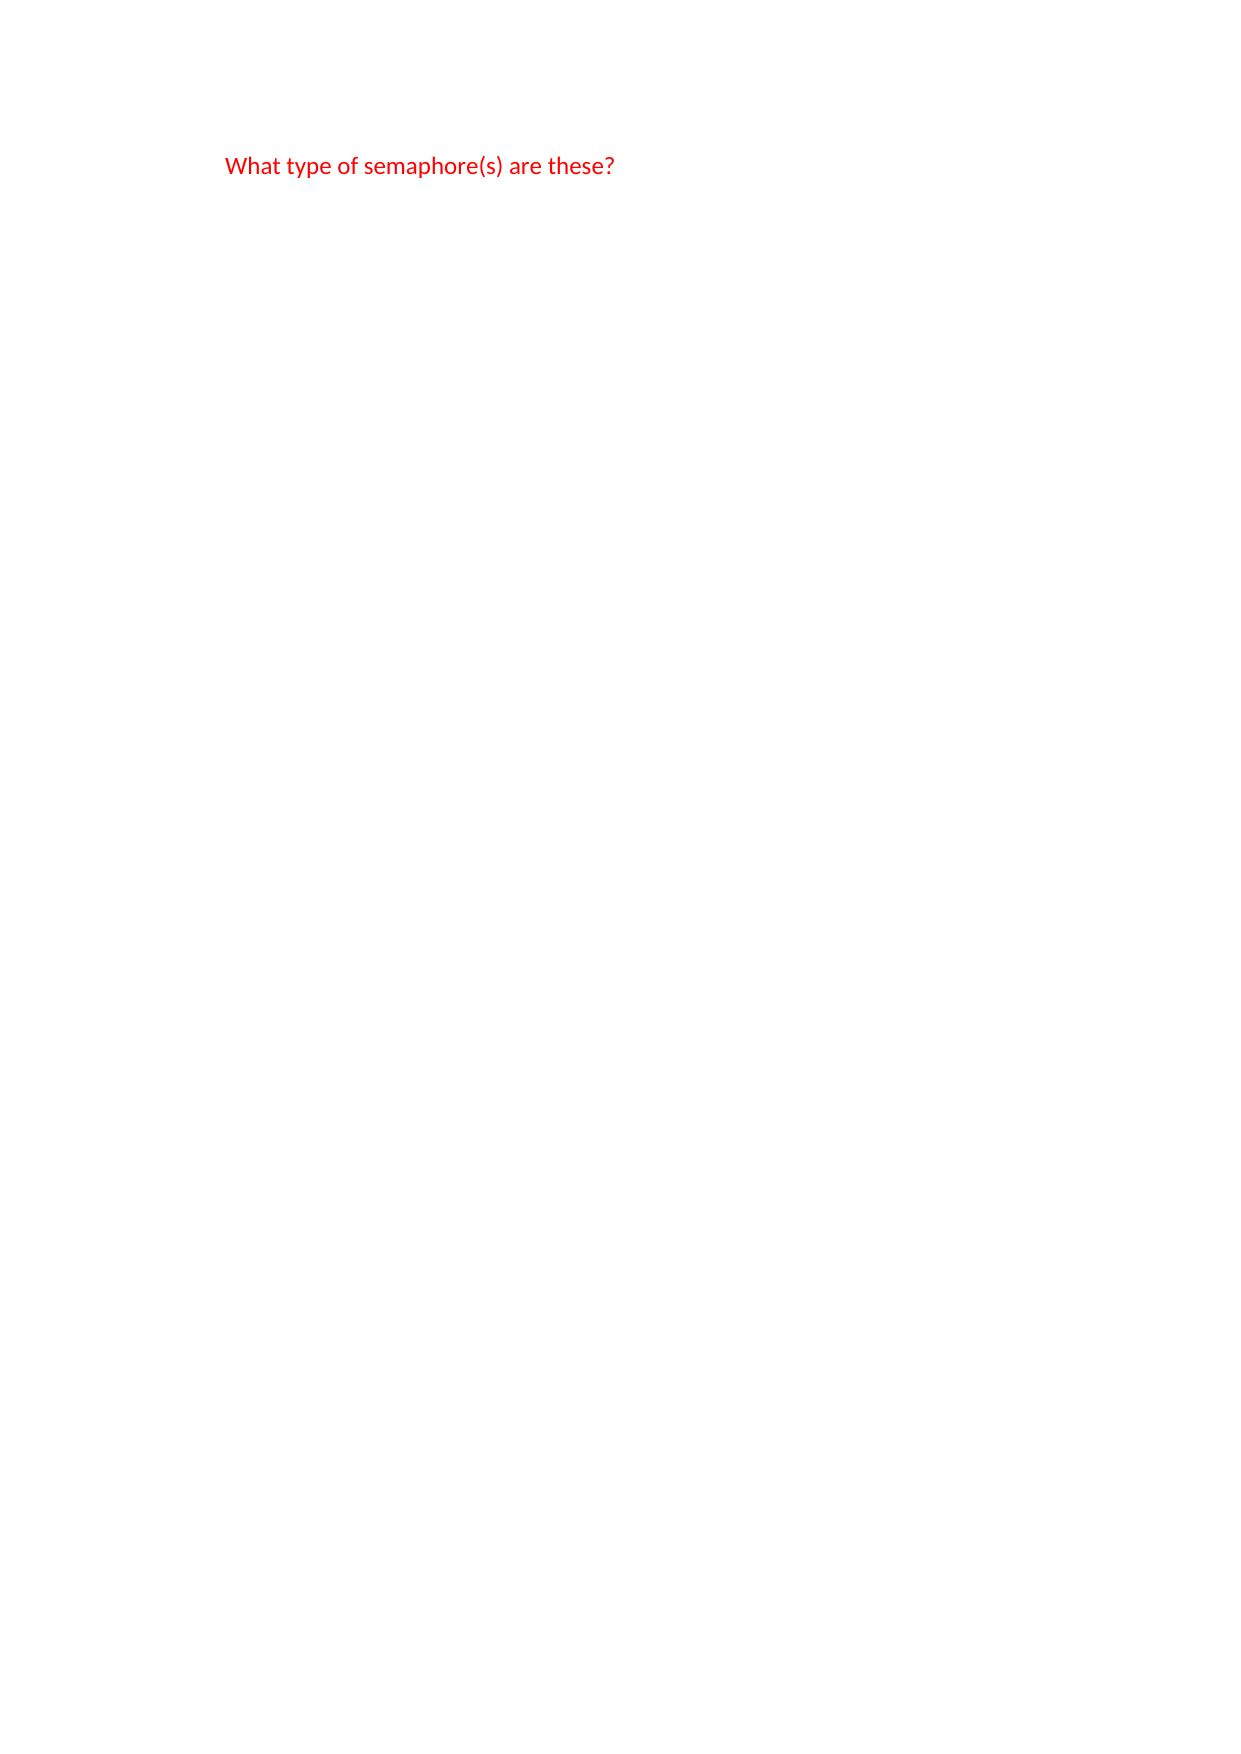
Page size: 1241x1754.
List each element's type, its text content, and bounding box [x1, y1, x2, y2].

list What type of semaphore(s) are these? [225, 150, 1090, 181]
